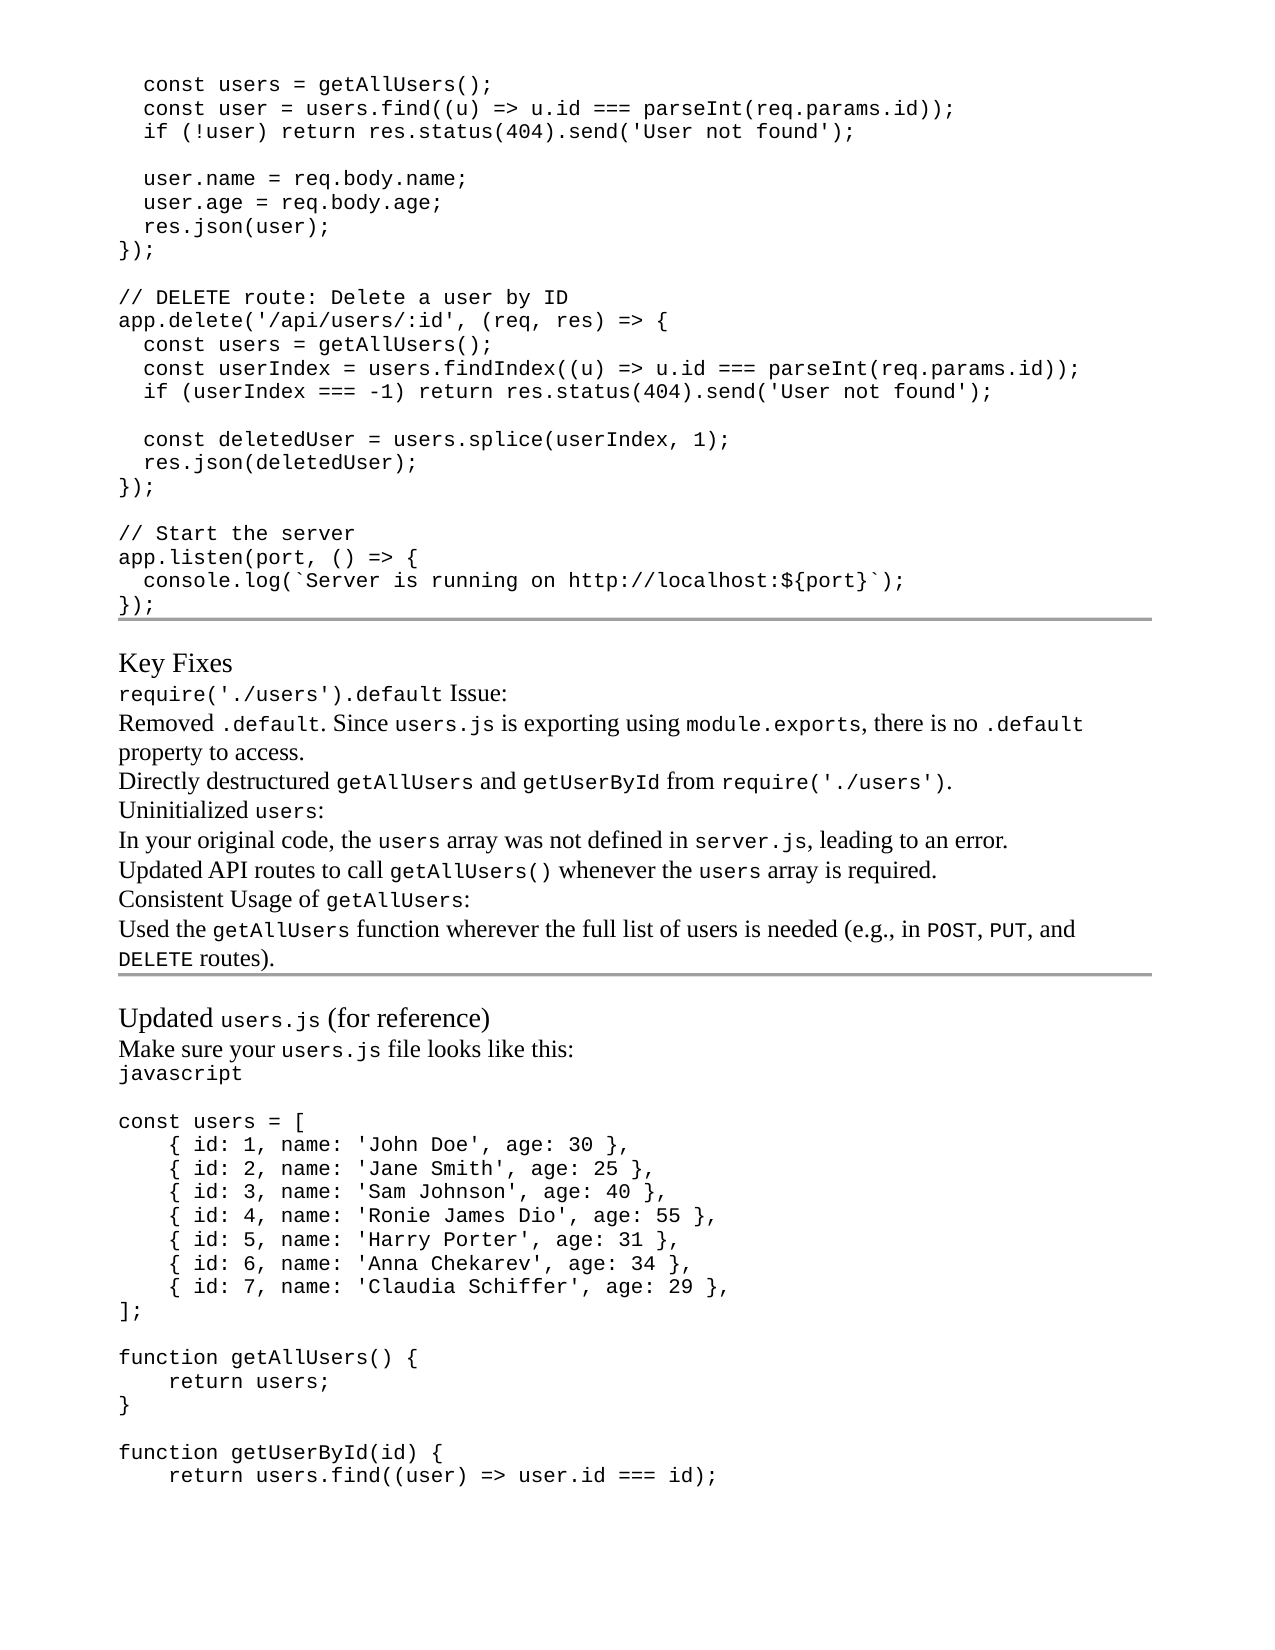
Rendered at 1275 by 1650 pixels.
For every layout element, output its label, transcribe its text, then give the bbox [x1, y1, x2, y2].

text Used the getAllUsers function wherever the full list of users is needed (e.g., in POST, PUT, and DELETE routes). [118, 914, 1152, 973]
text { id: 5, name: 'Harry Porter', age: 31 }, [118, 1229, 1152, 1252]
text const user = users.find((u) => u.id === parseInt(req.params.id)); [118, 97, 1152, 121]
text const users = getAllUsers(); [118, 334, 1152, 358]
text Directly destructured getAllUsers and getUserById from require('./users'). [118, 766, 1152, 796]
text res.json(deletedUser); [118, 452, 1152, 476]
text ]; [118, 1300, 1152, 1323]
text Updated users.js (for reference) [118, 1001, 1152, 1034]
text In your original code, the users array was not defined in server.js, leading to an error. [118, 825, 1152, 855]
text Uninitialized users: [118, 796, 1152, 825]
text const deletedUser = users.splice(userIndex, 1); [118, 428, 1152, 452]
text return users.find((user) => user.id === id); [118, 1465, 1152, 1489]
text app.delete('/api/users/:id', (req, res) => { [118, 310, 1152, 334]
text Key Fixes [118, 646, 1152, 678]
text }); [118, 476, 1152, 499]
text app.listen(port, () => { [118, 547, 1152, 570]
text const users = [ [118, 1111, 1152, 1134]
text // Start the server [118, 523, 1152, 547]
text { id: 6, name: 'Anna Chekarev', age: 34 }, [118, 1252, 1152, 1276]
text const users = getAllUsers(); [118, 74, 1152, 97]
text function getAllUsers() { [118, 1347, 1152, 1371]
text javascript [118, 1063, 1152, 1087]
text Updated API routes to call getAllUsers() whenever the users array is required. [118, 855, 1152, 884]
text Make sure your users.js file looks like this: [118, 1034, 1152, 1063]
text user.name = req.body.name; [118, 168, 1152, 192]
text const userIndex = users.findIndex((u) => u.id === parseInt(req.params.id)); [118, 358, 1152, 381]
text { id: 2, name: 'Jane Smith', age: 25 }, [118, 1158, 1152, 1182]
text return users; [118, 1371, 1152, 1394]
text { id: 1, name: 'John Doe', age: 30 }, [118, 1134, 1152, 1158]
text }); [118, 594, 1152, 617]
text require('./users').default Issue: [118, 678, 1152, 708]
text if (!user) return res.status(404).send('User not found'); [118, 121, 1152, 145]
text function getUserById(id) { [118, 1442, 1152, 1465]
text { id: 3, name: 'Sam Johnson', age: 40 }, [118, 1182, 1152, 1205]
text }); [118, 239, 1152, 263]
text { id: 4, name: 'Ronie James Dio', age: 55 }, [118, 1205, 1152, 1229]
text Consistent Usage of getAllUsers: [118, 884, 1152, 914]
text res.json(user); [118, 216, 1152, 239]
text { id: 7, name: 'Claudia Schiffer', age: 29 }, [118, 1276, 1152, 1300]
text Removed .default. Since users.js is exporting using module.exports, there is no .default property to access. [118, 708, 1152, 766]
text user.age = req.body.age; [118, 192, 1152, 216]
text } [118, 1394, 1152, 1418]
text console.log(`Server is running on http://localhost:${port}`); [118, 570, 1152, 594]
text if (userIndex === -1) return res.status(404).send('User not found'); [118, 381, 1152, 405]
text // DELETE route: Delete a user by ID [118, 287, 1152, 310]
